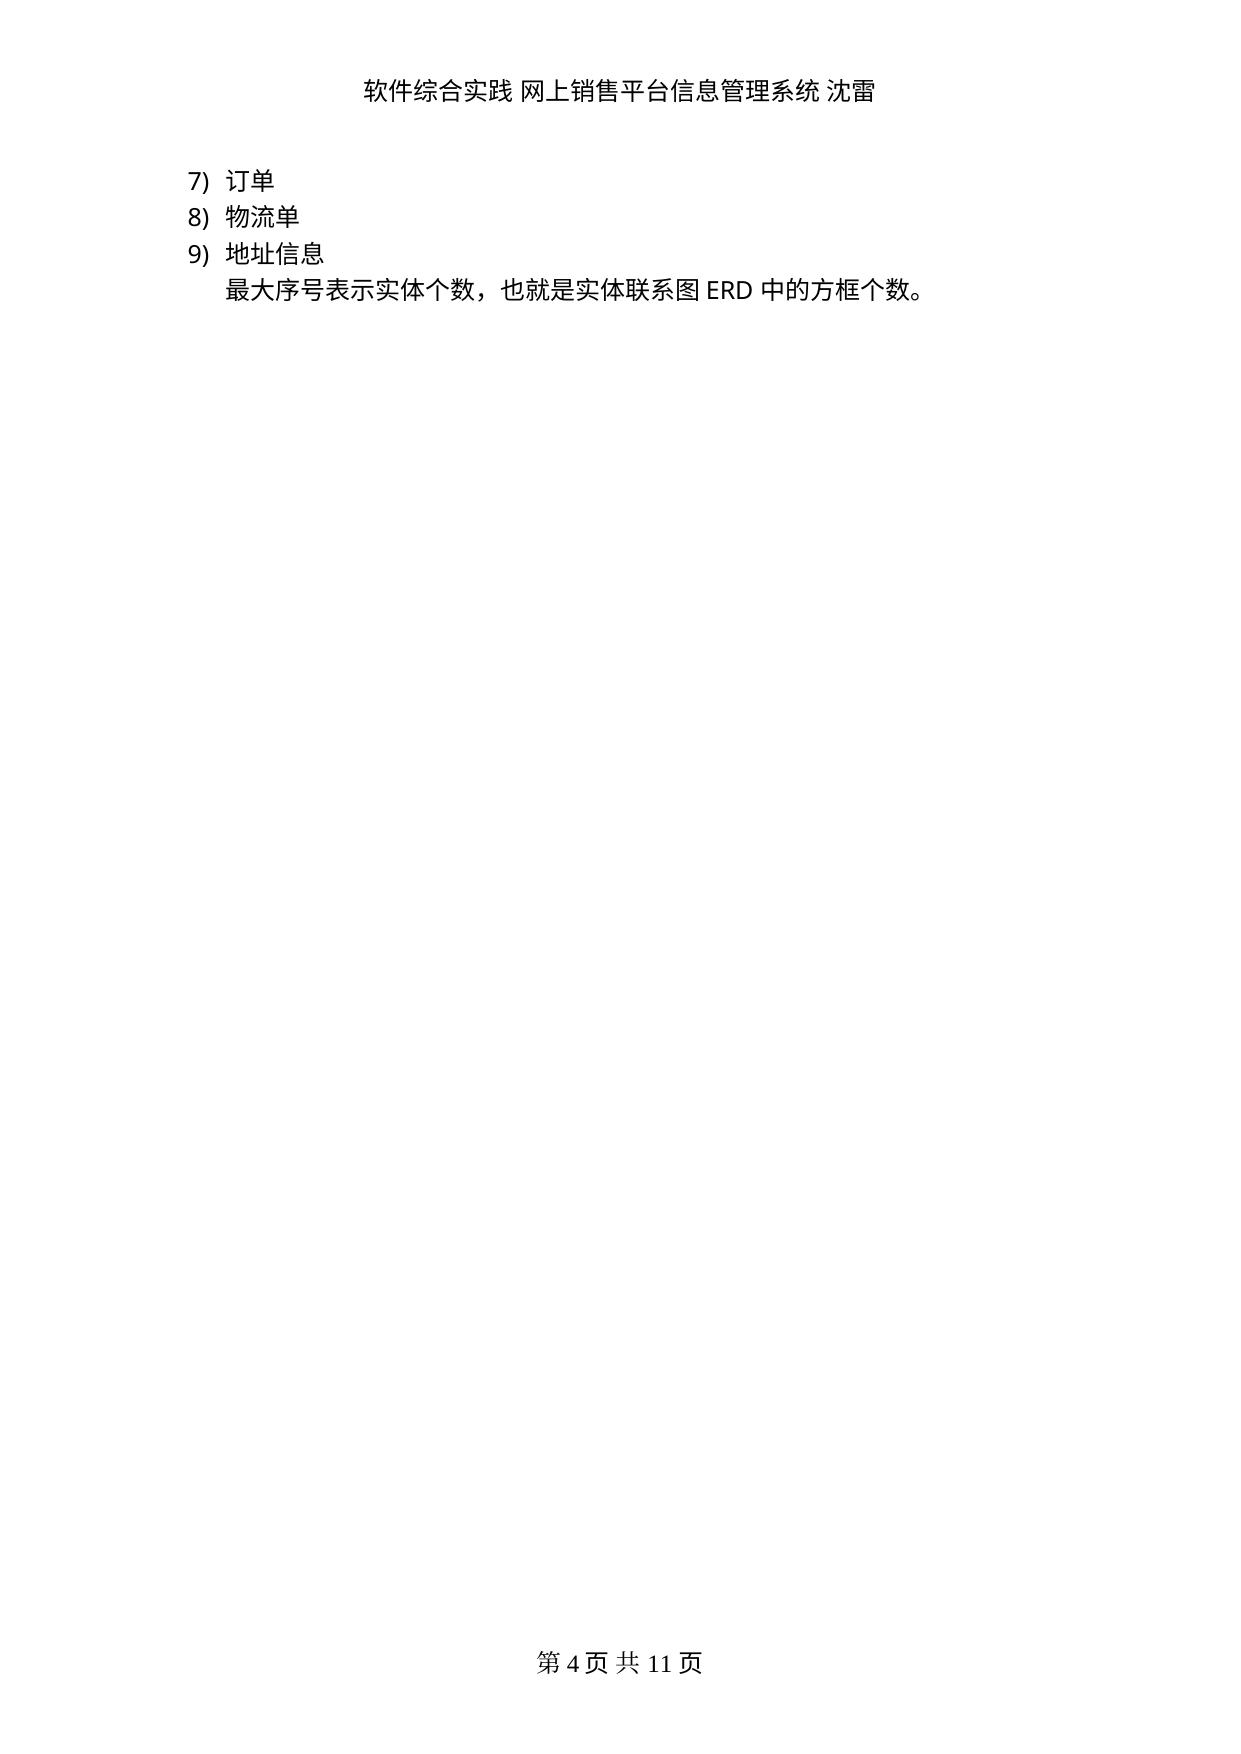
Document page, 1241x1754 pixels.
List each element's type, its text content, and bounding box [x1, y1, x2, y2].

list 物流单 [187, 198, 1053, 234]
list 地址信息 [187, 234, 1053, 270]
list 订单 [187, 162, 1053, 198]
list 最大序号表示实体个数，也就是实体联系图 ERD 中的方框个数。 [225, 270, 1053, 307]
